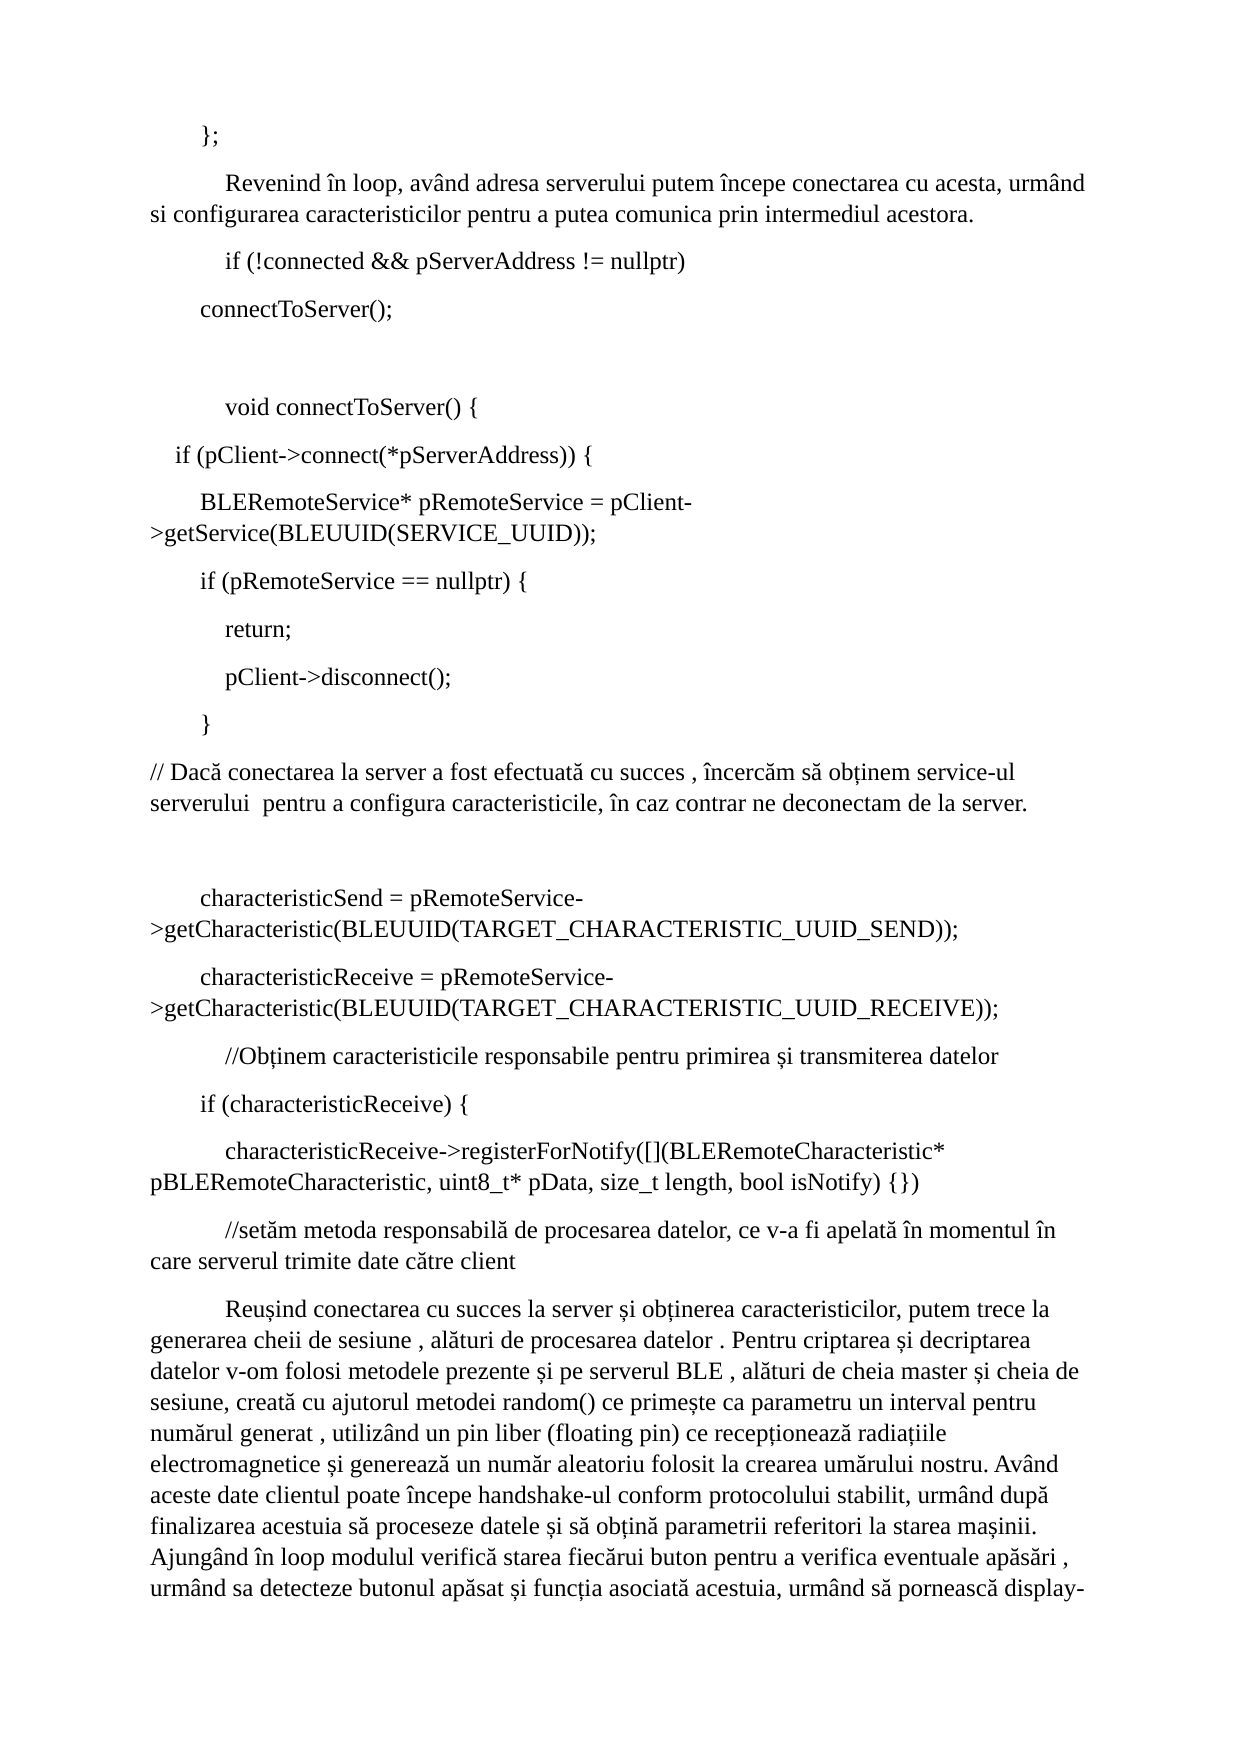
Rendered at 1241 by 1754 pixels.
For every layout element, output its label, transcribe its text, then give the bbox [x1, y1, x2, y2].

text void connectToServer() { [150, 392, 1090, 421]
text if (characteristicReceive) { [150, 1089, 1090, 1117]
text BLERemoteService* pRemoteService = pClient->getService(BLEUUID(SERVICE_UUID)); [150, 487, 1090, 547]
text characteristicReceive->registerForNotify([](BLERemoteCharacteristic* pBLERemoteCharacteristic, uint8_t* pData, size_t length, bool isNotify) {}) [150, 1136, 1090, 1196]
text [150, 1294, 1090, 1602]
text characteristicReceive = pRemoteService->getCharacteristic(BLEUUID(TARGET_CHARACTERISTIC_UUID_RECEIVE)); [150, 962, 1090, 1022]
text pClient->disconnect(); [150, 662, 1090, 690]
text if (pRemoteService == nullptr) { [150, 566, 1090, 595]
text characteristicSend = pRemoteService->getCharacteristic(BLEUUID(TARGET_CHARACTERISTIC_UUID_SEND)); [150, 883, 1090, 943]
text if (pClient->connect(*pServerAddress)) { [150, 440, 1090, 468]
text //setăm metoda responsabilă de procesarea datelor, ce v-a fi apelată în momentul în care serverul trimite date către client [150, 1215, 1090, 1275]
text if (!connected && pServerAddress != nullptr) [150, 246, 1090, 275]
text }; [150, 120, 1090, 149]
text // Dacă conectarea la server a fost efectuată cu succes , încercăm să obținem service-ul serverului pentru a configura caracteristicile, în caz contrar ne deconectam de la server. [150, 757, 1090, 817]
text connectToServer(); [150, 294, 1090, 323]
text return; [150, 614, 1090, 643]
text //Obținem caracteristicile responsabile pentru primirea și transmiterea datelor [150, 1041, 1090, 1070]
text Revenind în loop, având adresa serverului putem începe conectarea cu acesta, urmând si configurarea caracteristicilor pentru a putea comunica prin intermediul acestora. [150, 168, 1090, 227]
text } [150, 709, 1090, 738]
